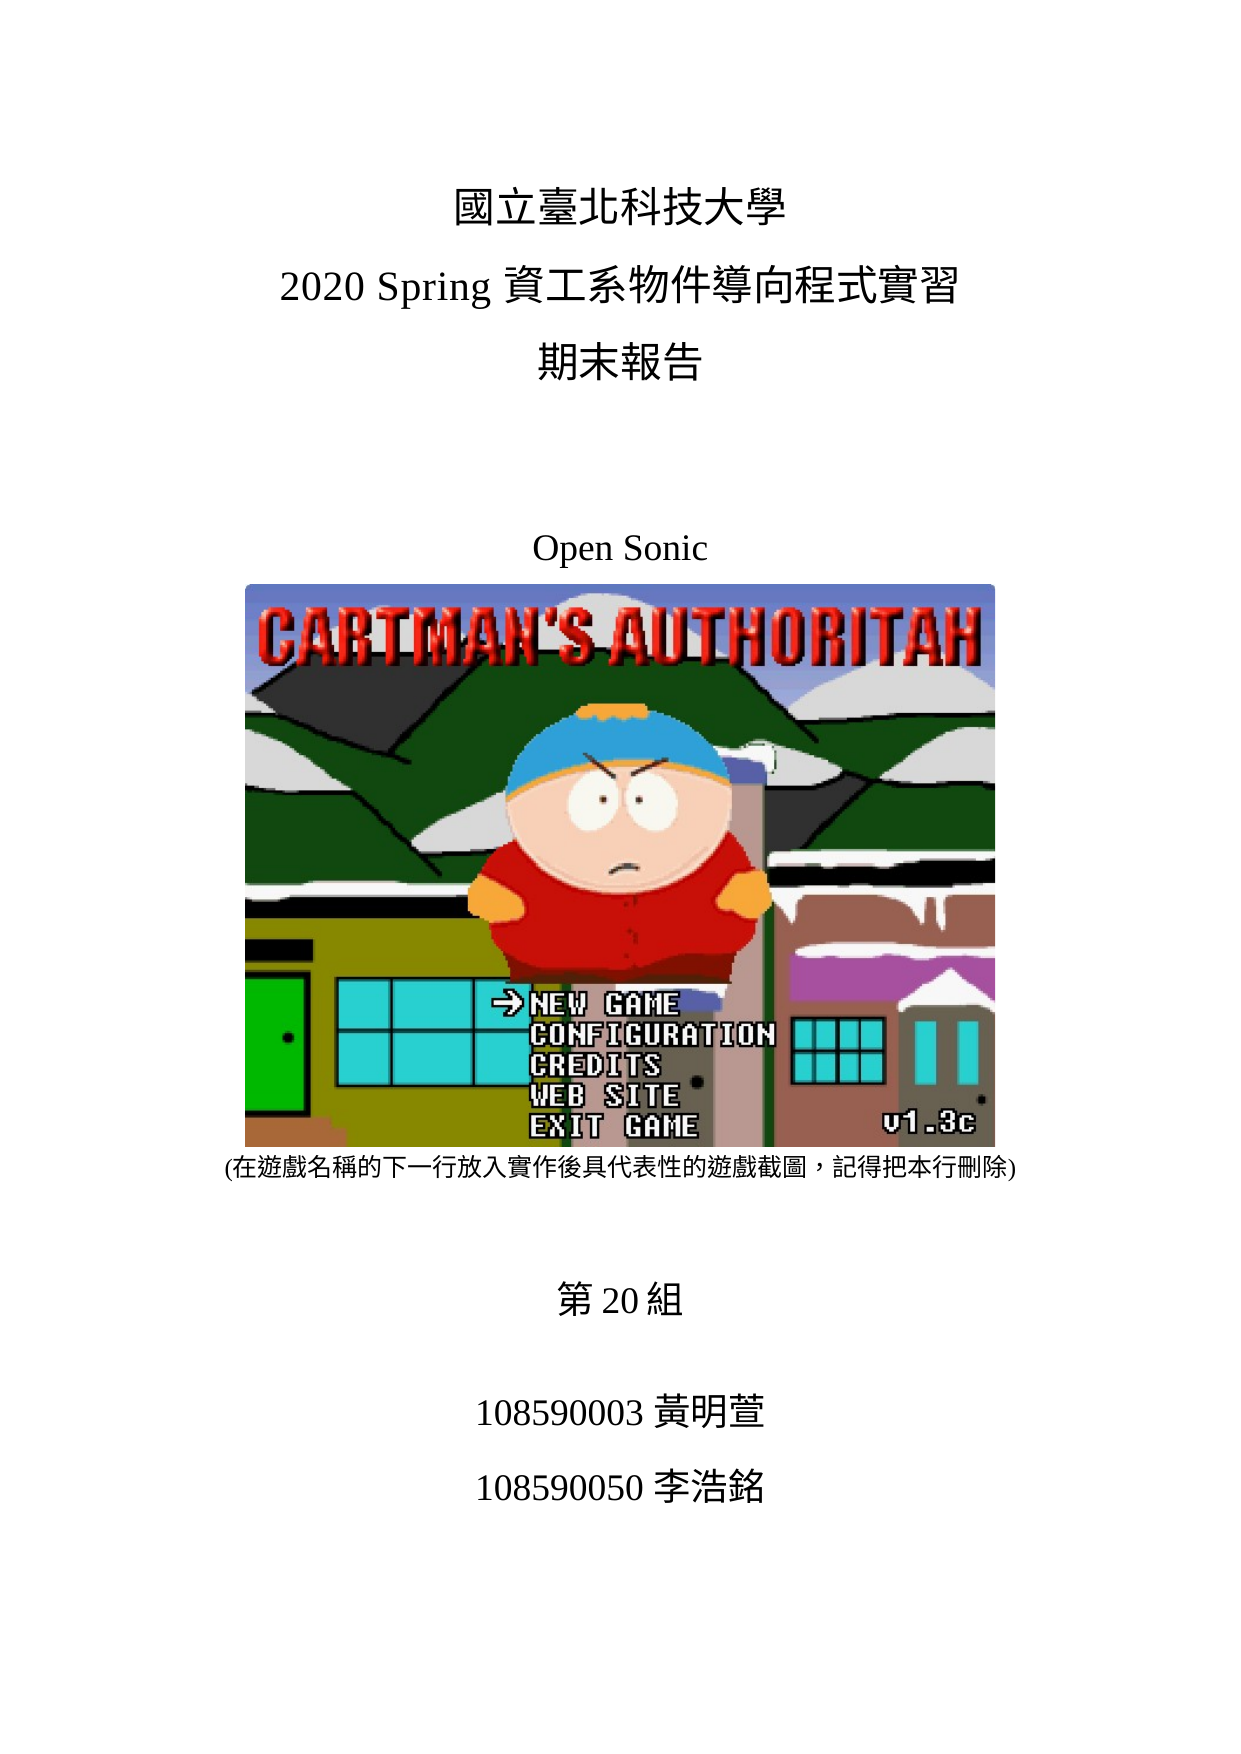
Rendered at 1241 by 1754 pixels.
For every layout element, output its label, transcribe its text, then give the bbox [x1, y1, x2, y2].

text 第20組 [187, 1259, 1053, 1334]
title 期末報告 [187, 322, 1053, 397]
picture [245, 584, 995, 1147]
title 2020 Spring 資工系物件導向程式實習 [187, 244, 1053, 319]
text 108590003 黃明萱 [187, 1372, 1053, 1447]
text (在遊戲名稱的下一行放入實作後具代表性的遊戲截圖，記得把本行刪除) [187, 1147, 1053, 1184]
text 108590050 李浩銘 [187, 1447, 1053, 1522]
title 國立臺北科技大學 [187, 167, 1053, 242]
text Open Sonic [187, 509, 1053, 584]
